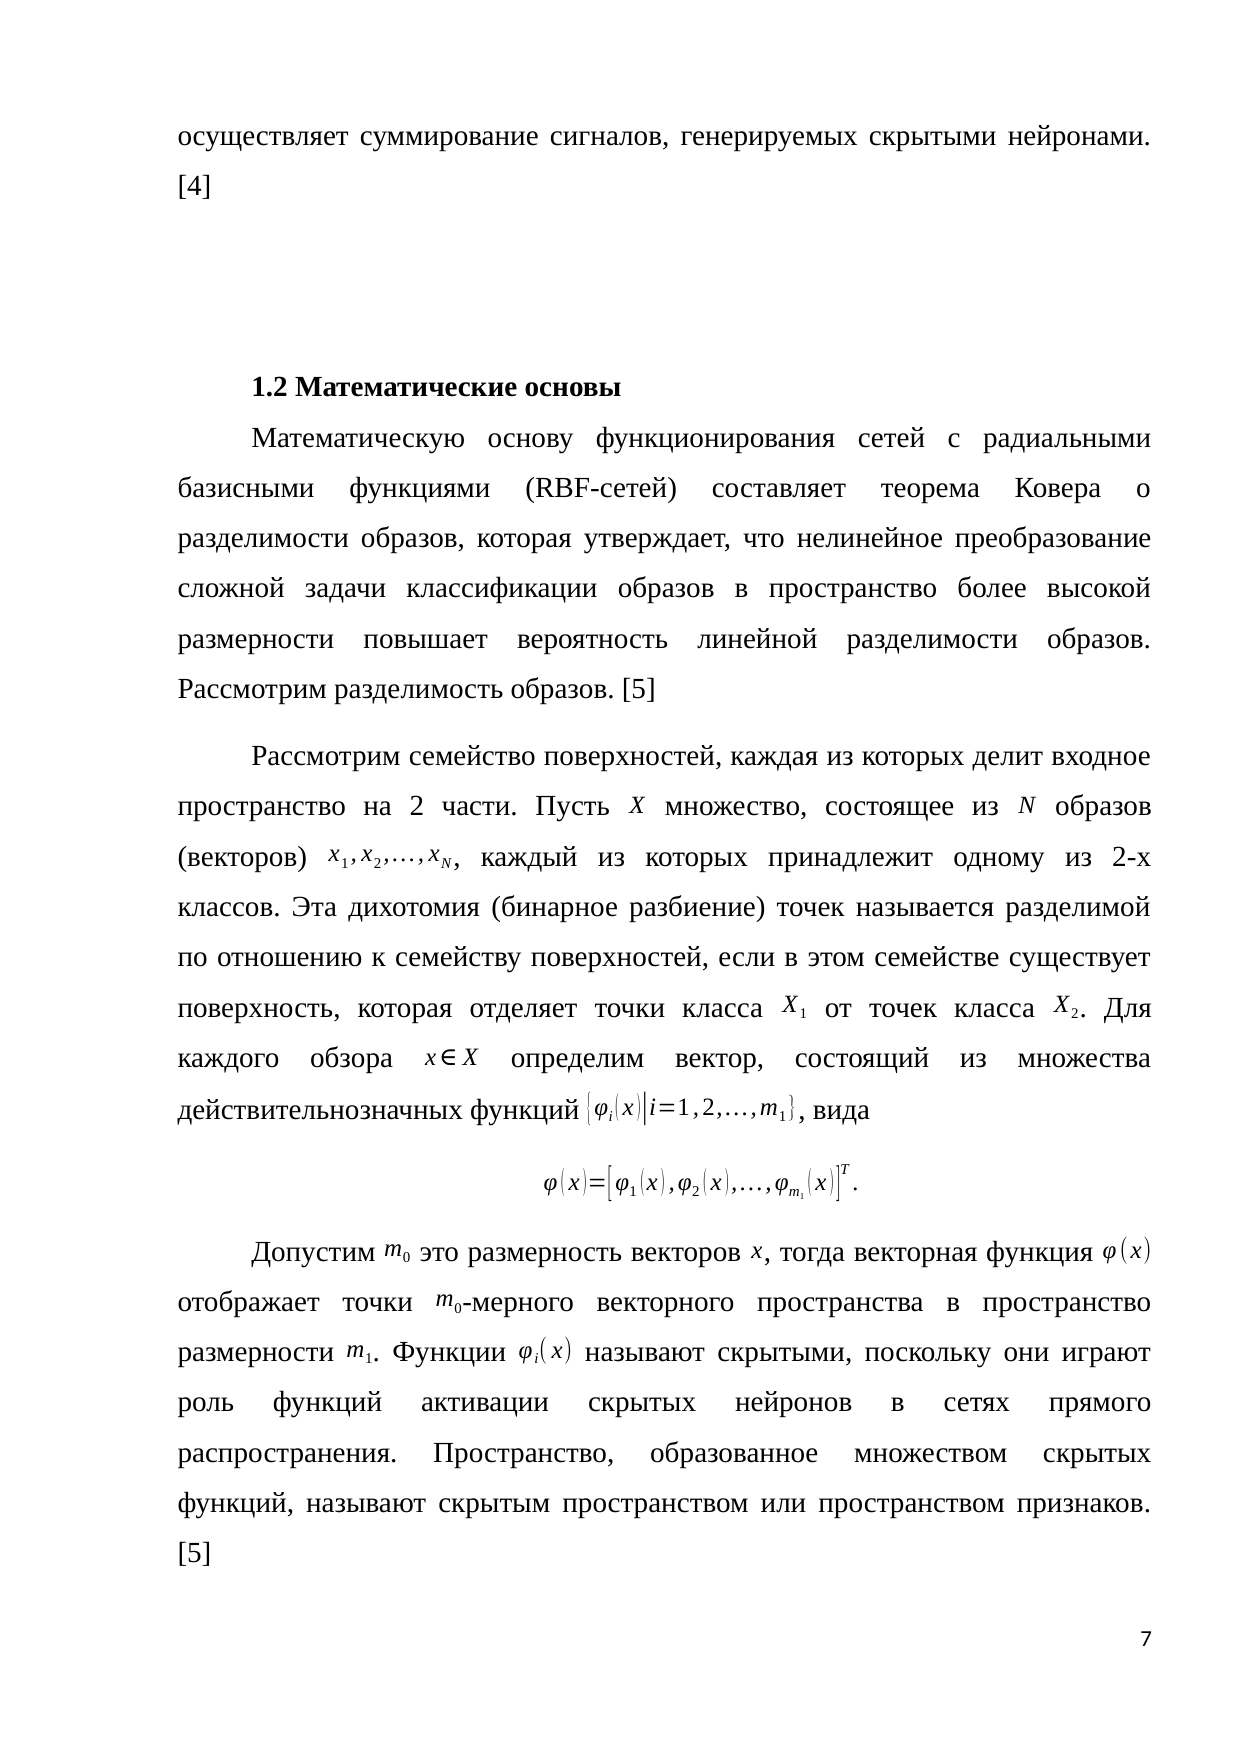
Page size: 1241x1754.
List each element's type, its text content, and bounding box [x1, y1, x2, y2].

text Математическую основу функционирования сетей с радиальными базисными функциями (RBF-сетей) составляет теорема Ковера о разделимости образов, которая утверждает, что нелинейное преобразование сложной задачи классификации образов в пространство более высокой размерности повышает вероятность линейной разделимости образов. Рассмотрим разделимость образов. [5] [177, 420, 1152, 705]
text Допустим это размерность векторов , тогда векторная функция отображает точки -мерного векторного пространства в пространство размерности . Функции называют скрытыми, поскольку они играют роль функций активации скрытых нейронов в сетях прямого распространения. Пространство, образованное множеством скрытых функций, называют скрытым пространством или пространством признаков. [5] [177, 1234, 1152, 1569]
text Рассмотрим семейство поверхностей, каждая из которых делит входное пространство на 2 части. Пусть множество, состоящее из образов (векторов) , каждый из которых принадлежит одному из 2-х классов. Эта дихотомия (бинарное разбиение) точек называется разделимой по отношению к семейству поверхностей, если в этом семействе существует поверхность, которая отделяет точки класса от точек класса . Для каждого обзора определим вектор, состоящий из множества действительнозначных функций , вида [177, 738, 1152, 1127]
subtitle 1.2 Математические основы [177, 369, 1152, 403]
